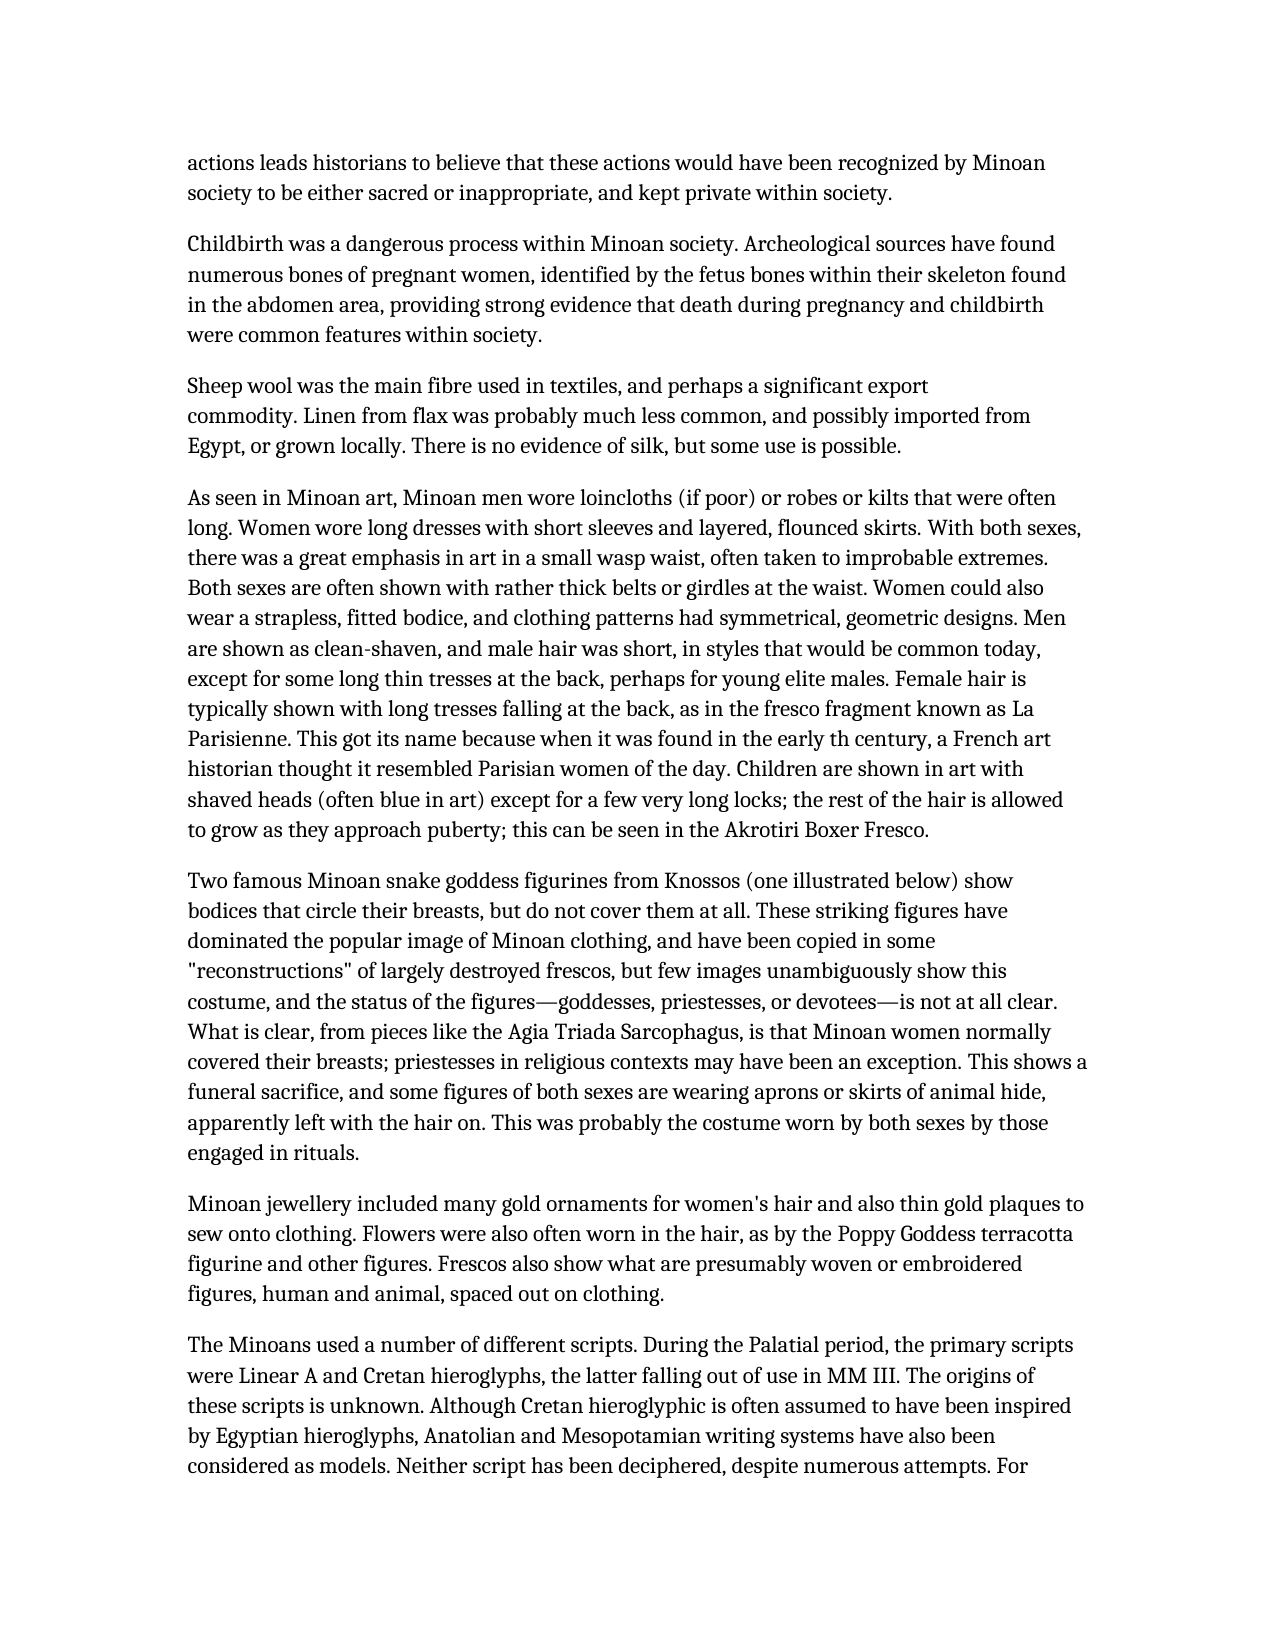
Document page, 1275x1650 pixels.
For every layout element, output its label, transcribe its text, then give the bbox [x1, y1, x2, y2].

text As seen in Minoan art, Minoan men wore loincloths (if poor) or robes or kilts that were often long. Women wore long dresses with short sleeves and layered, flounced skirts. With both sexes, there was a great emphasis in art in a small wasp waist, often taken to improbable extremes. Both sexes are often shown with rather thick belts or girdles at the waist. Women could also wear a strapless, fitted bodice, and clothing patterns had symmetrical, geometric designs. Men are shown as clean-shaven, and male hair was short, in styles that would be common today, except for some long thin tresses at the back, perhaps for young elite males. Female hair is typically shown with long tresses falling at the back, as in the fresco fragment known as La Parisienne. This got its name because when it was found in the early th century, a French art historian thought it resembled Parisian women of the day. Children are shown in art with shaved heads (often blue in art) except for a few very long locks; the rest of the hair is allowed to grow as they approach puberty; this can be seen in the Akrotiri Boxer Fresco. [187, 484, 1087, 843]
text Childbirth was a dangerous process within Minoan society. Archeological sources have found numerous bones of pregnant women, identified by the fetus bones within their skeleton found in the abdomen area, providing strong evidence that death during pregnancy and childbirth were common features within society. [187, 231, 1087, 348]
text Two famous Minoan snake goddess figurines from Knossos (one illustrated below) show bodices that circle their breasts, but do not cover them at all. These striking figures have dominated the popular image of Minoan clothing, and have been copied in some "reconstructions" of largely destroyed frescos, but few images unambiguously show this costume, and the status of the figures—goddesses, priestesses, or devotees—is not at all clear. What is clear, from pieces like the Agia Triada Sarcophagus, is that Minoan women normally covered their breasts; priestesses in religious contexts may have been an exception. This shows a funeral sacrifice, and some figures of both sexes are wearing aprons or skirts of animal hide, apparently left with the hair on. This was probably the costume worn by both sexes by those engaged in rituals. [187, 868, 1087, 1166]
text Minoan jewellery included many gold ornaments for women's hair and also thin gold plaques to sew onto clothing. Flowers were also often worn in the hair, as by the Poppy Goddess terracotta figurine and other figures. Frescos also show what are presumably woven or embroidered figures, human and animal, spaced out on clothing. [187, 1191, 1087, 1308]
text Sheep wool was the main fibre used in textiles, and perhaps a significant export commodity. Linen from flax was probably much less common, and possibly imported from Egypt, or grown locally. There is no evidence of silk, but some use is possible. [187, 373, 1087, 460]
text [187, 150, 1087, 207]
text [187, 1332, 1087, 1479]
